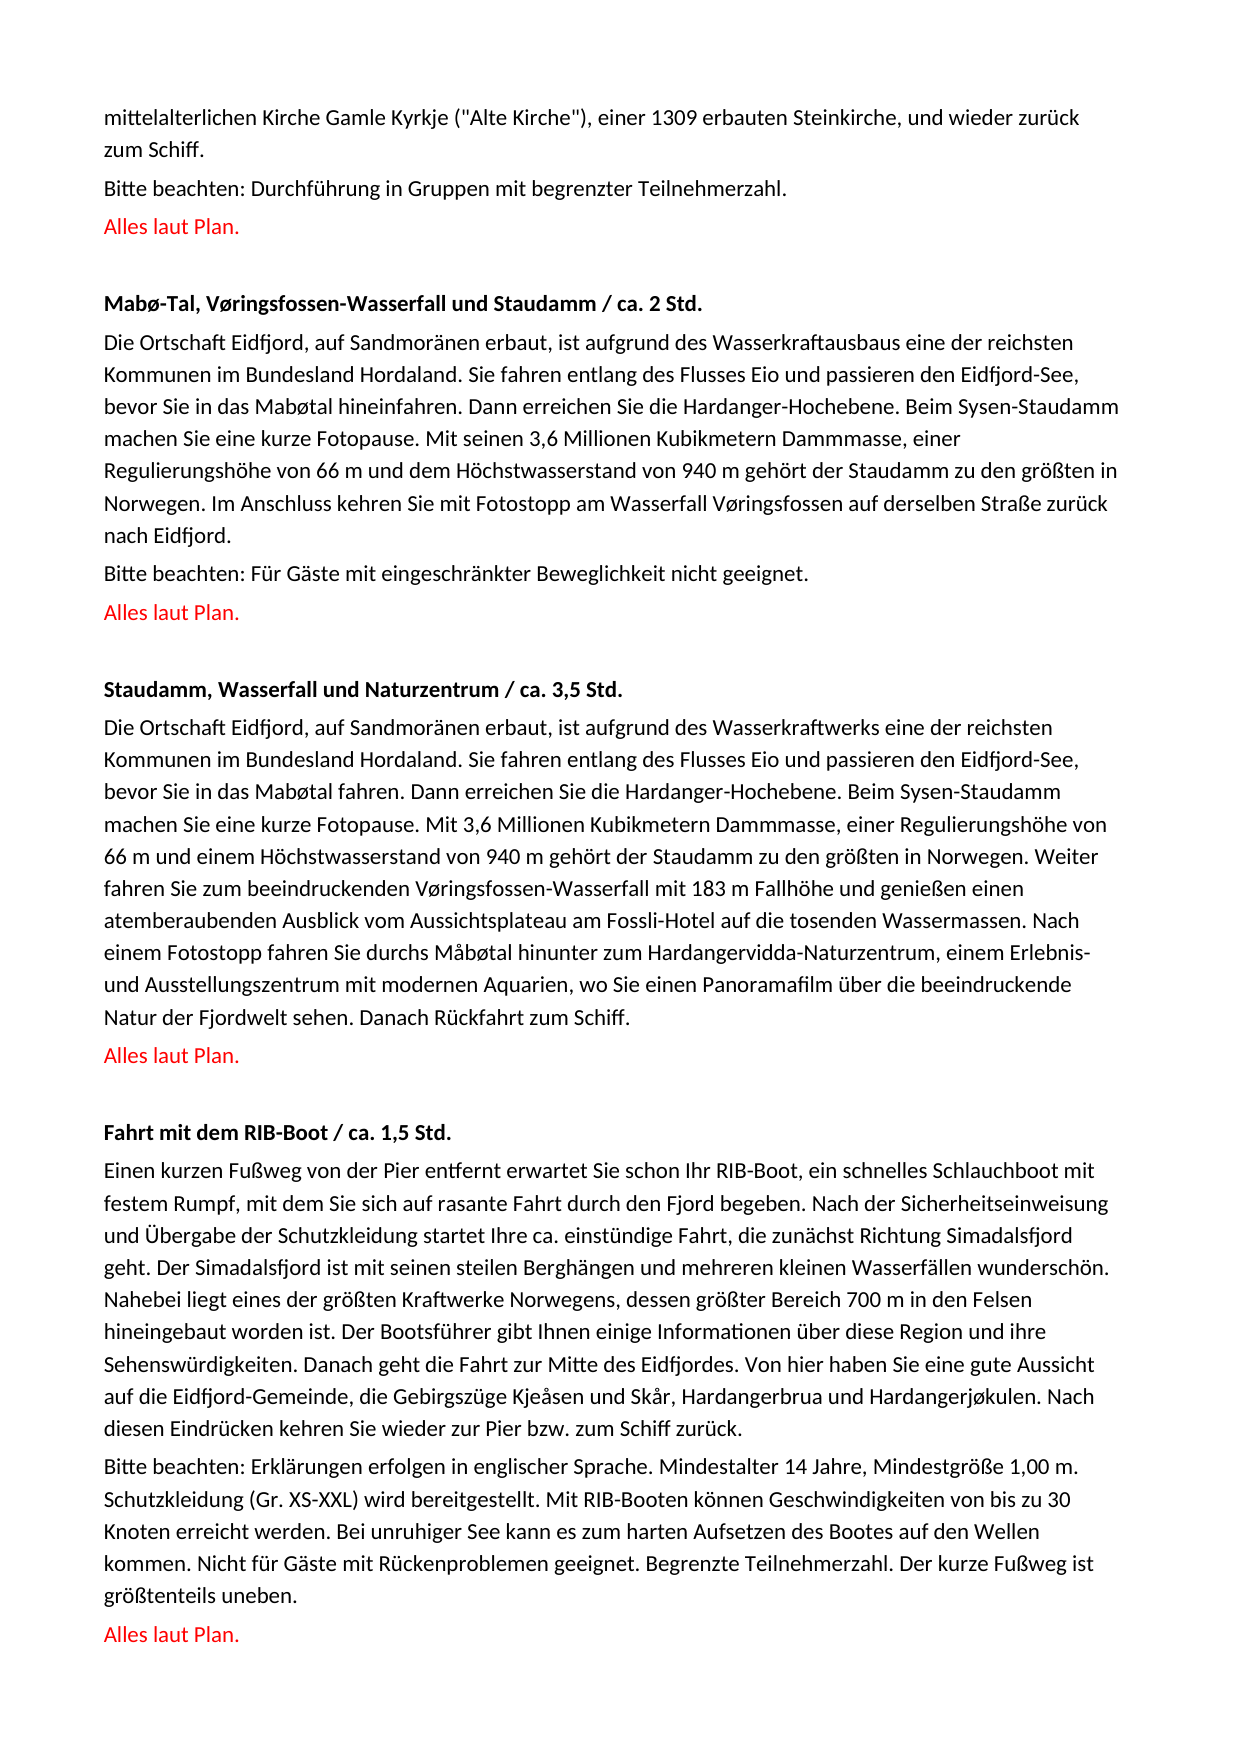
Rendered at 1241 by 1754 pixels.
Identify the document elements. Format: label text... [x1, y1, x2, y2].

text Die Ortschaft Eidfjord, auf Sandmoränen erbaut, ist aufgrund des Wasserkraftausbaus eine der reichsten Kommunen im Bundesland Hordaland. Sie fahren entlang des Flusses Eio und passieren den Eidfjord-See, bevor Sie in das Mabøtal hineinfahren. Dann erreichen Sie die Hardanger-Hochebene. Beim Sysen-Staudamm machen Sie eine kurze Fotopause. Mit seinen 3,6 Millionen Kubikmetern Dammmasse, einer Regulierungshöhe von 66 m und dem Höchstwasserstand von 940 m gehört der Staudamm zu den größten in Norwegen. Im Anschluss kehren Sie mit Fotostopp am Wasserfall Vøringsfossen auf derselben Straße zurück nach Eidfjord. [103, 328, 1122, 549]
text Mabø-Tal, Vøringsfossen-Wasserfall und Staudamm / ca. 2 Std. [103, 289, 1122, 317]
text Bitte beachten: Erklärungen erfolgen in englischer Sprache. Mindestalter 14 Jahre, Mindestgröße 1,00 m. Schutzkleidung (Gr. XS-XXL) wird bereitgestellt. Mit RIB-Booten können Geschwindigkeiten von bis zu 30 Knoten erreicht werden. Bei unruhiger See kann es zum harten Aufsetzen des Bootes auf den Wellen kommen. Nicht für Gäste mit Rückenproblemen geeignet. Begrenzte Teilnehmerzahl. Der kurze Fußweg ist größtenteils uneben. [103, 1452, 1122, 1609]
text Alles laut Plan. [103, 1620, 1122, 1648]
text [103, 103, 1122, 164]
text Bitte beachten: Für Gäste mit eingeschränkter Beweglichkeit nicht geeignet. [103, 559, 1122, 587]
text Alles laut Plan. [103, 1041, 1122, 1069]
text Die Ortschaft Eidfjord, auf Sandmoränen erbaut, ist aufgrund des Wasserkraftwerks eine der reichsten Kommunen im Bundesland Hordaland. Sie fahren entlang des Flusses Eio und passieren den Eidfjord-See, bevor Sie in das Mabøtal fahren. Dann erreichen Sie die Hardanger-Hochebene. Beim Sysen-Staudamm machen Sie eine kurze Fotopause. Mit 3,6 Millionen Kubikmetern Dammmasse, einer Regulierungshöhe von 66 m und einem Höchstwasserstand von 940 m gehört der Staudamm zu den größten in Norwegen. Weiter fahren Sie zum beeindruckenden Vøringsfossen-Wasserfall mit 183 m Fallhöhe und genießen einen atemberaubenden Ausblick vom Aussichtsplateau am Fossli-Hotel auf die tosenden Wassermassen. Nach einem Fotostopp fahren Sie durchs Måbøtal hinunter zum Hardangervidda-Naturzentrum, einem Erlebnis- und Ausstellungszentrum mit modernen Aquarien, wo Sie einen Panoramafilm über die beeindruckende Natur der Fjordwelt sehen. Danach Rückfahrt zum Schiff. [103, 713, 1122, 1031]
text Einen kurzen Fußweg von der Pier entfernt erwartet Sie schon Ihr RIB-Boot, ein schnelles Schlauchboot mit festem Rumpf, mit dem Sie sich auf rasante Fahrt durch den Fjord begeben. Nach der Sicherheitseinweisung und Übergabe der Schutzkleidung startet Ihre ca. einstündige Fahrt, die zunächst Richtung Simadalsfjord geht. Der Simadalsfjord ist mit seinen steilen Berghängen und mehreren kleinen Wasserfällen wunderschön. Nahebei liegt eines der größten Kraftwerke Norwegens, dessen größter Bereich 700 m in den Felsen hineingebaut worden ist. Der Bootsführer gibt Ihnen einige Informationen über diese Region und ihre Sehenswürdigkeiten. Danach geht die Fahrt zur Mitte des Eidfjordes. Von hier haben Sie eine gute Aussicht auf die Eidfjord-Gemeinde, die Gebirgszüge Kjeåsen und Skår, Hardangerbrua und Hardangerjøkulen. Nach diesen Eindrücken kehren Sie wieder zur Pier bzw. zum Schiff zurück. [103, 1157, 1122, 1442]
text Fahrt mit dem RIB-Boot / ca. 1,5 Std. [103, 1118, 1122, 1146]
text Alles laut Plan. [103, 598, 1122, 626]
text Alles laut Plan. [103, 212, 1122, 241]
text Bitte beachten: Durchführung in Gruppen mit begrenzter Teilnehmerzahl. [103, 174, 1122, 202]
text Staudamm, Wasserfall und Naturzentrum / ca. 3,5 Std. [103, 675, 1122, 703]
